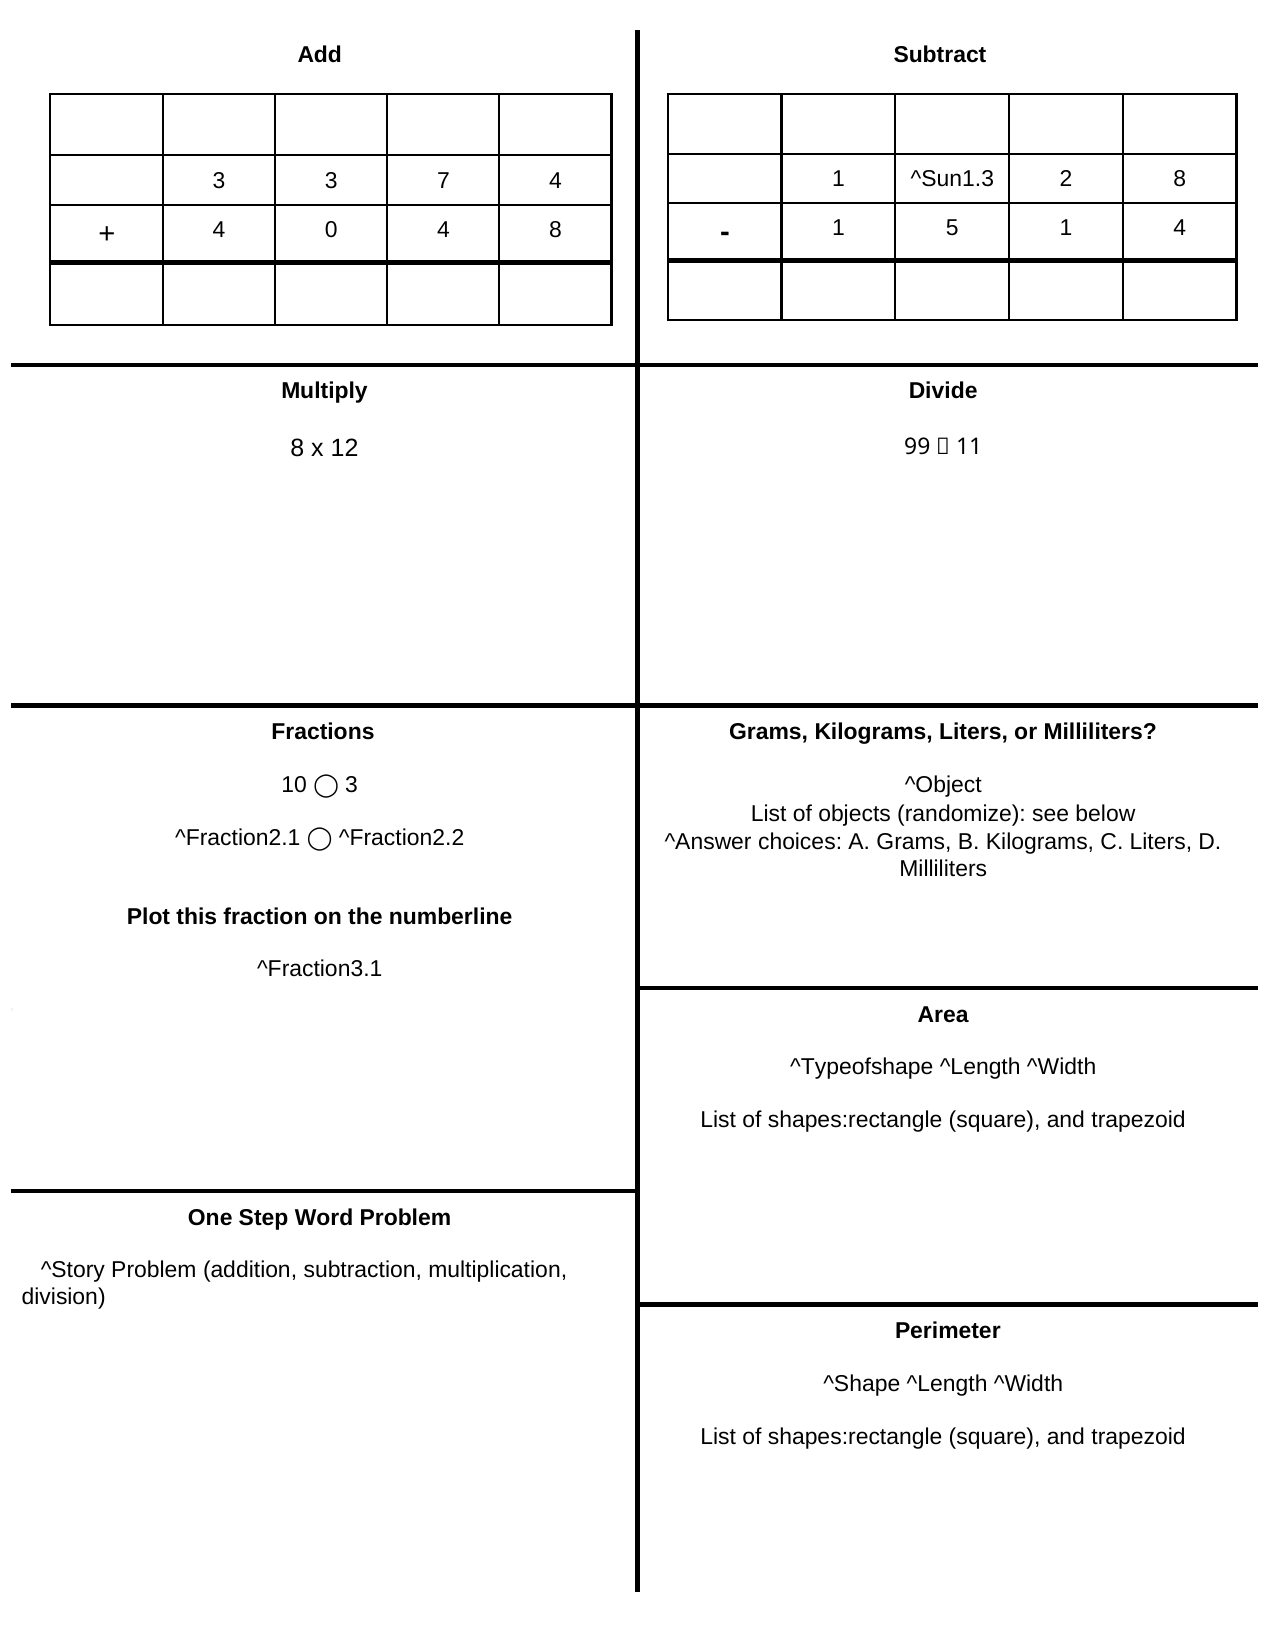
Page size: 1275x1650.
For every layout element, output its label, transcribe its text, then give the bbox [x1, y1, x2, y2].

table_header Add [11, 30, 635, 362]
table_cell Perimeter ^Shape ^Length ^Width List of shapes:rectangle (square), and trapezoid [640, 1307, 1258, 1592]
table_cell Area ^Typeofshape ^Length ^Width List of shapes:rectangle (square), and trapezoid [640, 990, 1258, 1302]
table_cell Grams, Kilograms, Liters, or Milliliters? ^Object List of objects (randomize): see below ^Answer choices: A. Grams, B. Kilograms, C. Liters, D. Milliliters [640, 708, 1258, 986]
table_cell Divide 99 ➗ 11 [640, 367, 1258, 703]
table_header Subtract [640, 30, 1258, 362]
table_cell One Step Word Problem ^Story Problem (addition, subtraction, multiplication, division) [11, 1193, 635, 1592]
table_cell Fractions 10 ◯ 3 ^Fraction2.1 ◯ ^Fraction2.2 Plot this fraction on the numberline ^Fraction3.1 [11, 708, 635, 1189]
table_cell Multiply 8 x 12 [11, 367, 635, 703]
